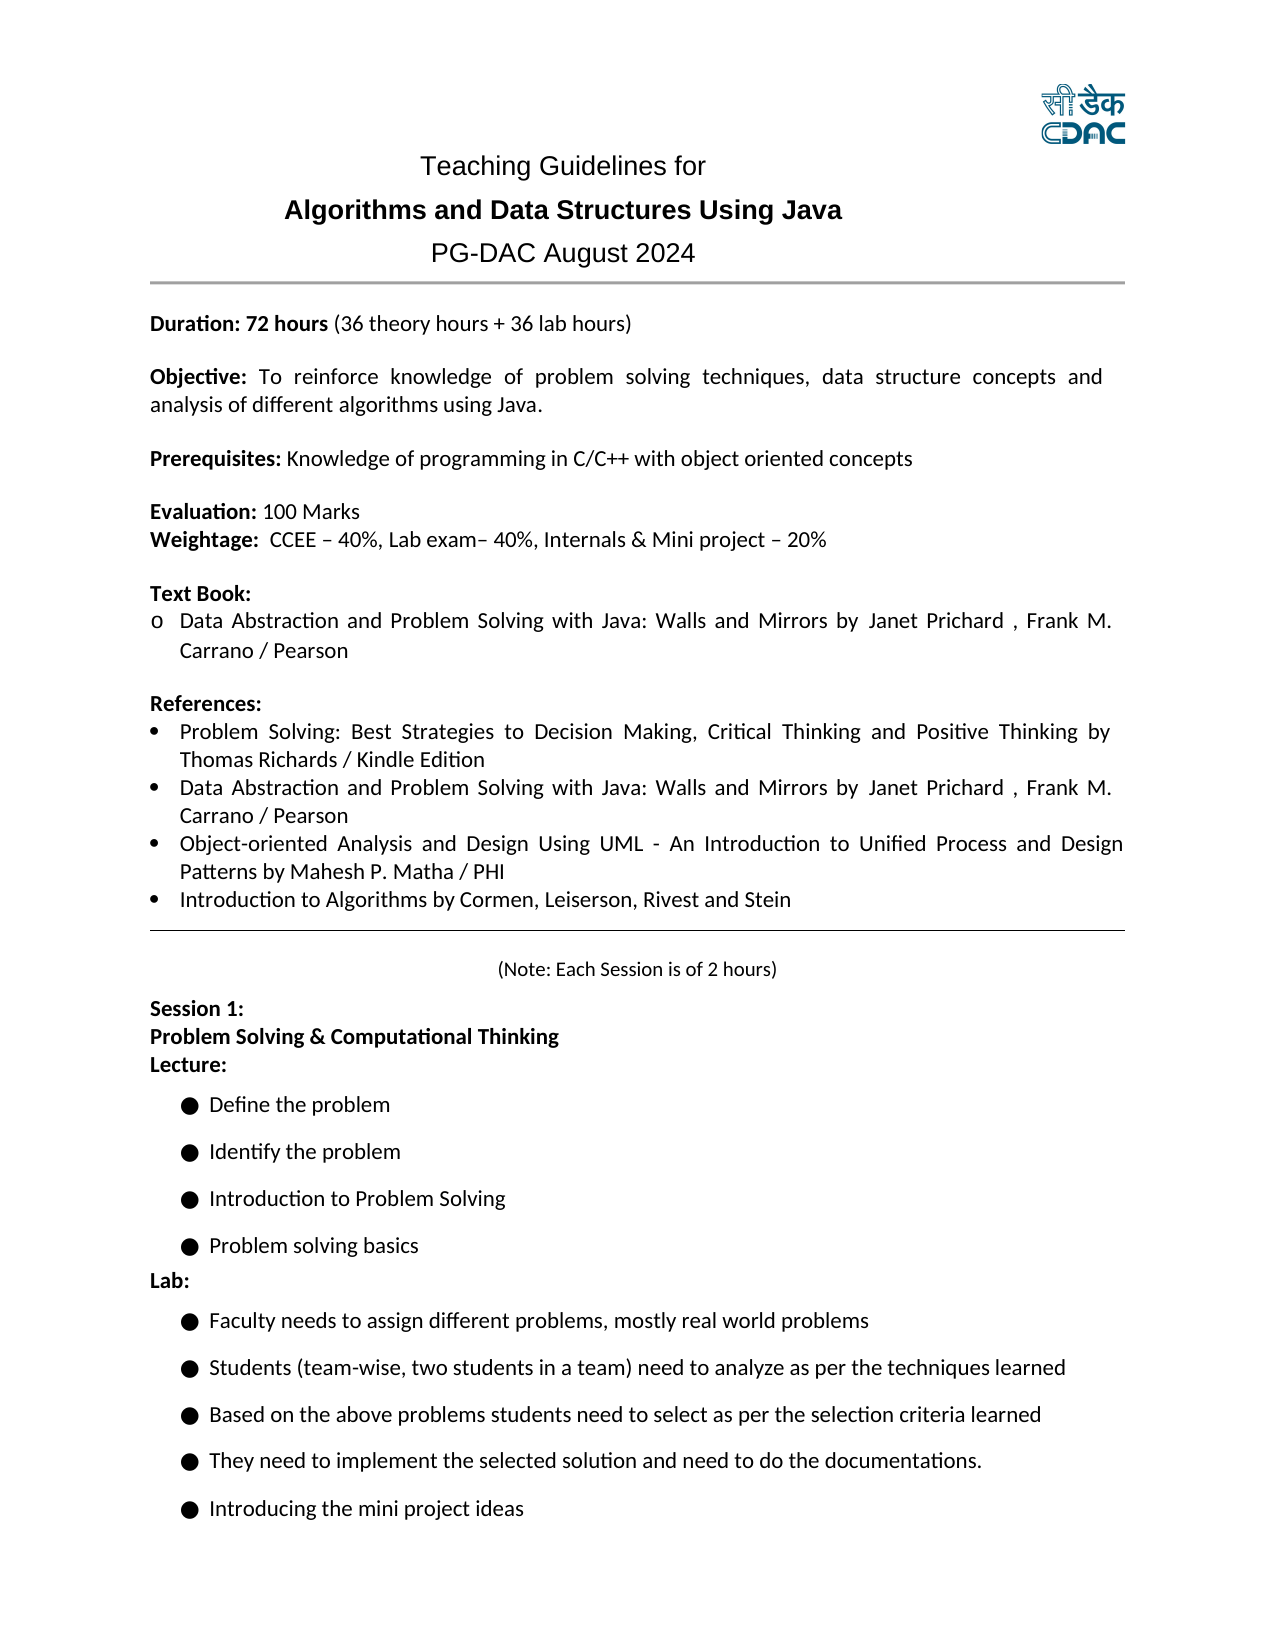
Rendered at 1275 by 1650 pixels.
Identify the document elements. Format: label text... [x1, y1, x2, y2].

list Introducing the mini project ideas [179, 1482, 1125, 1529]
picture [1089, 128, 1099, 144]
list Object-oriented Analysis and Design Using UML - An Introduction to Unified Process and Design Patterns by Mahesh P. Matha / PHI [150, 829, 1125, 885]
list Data Abstraction and Problem Solving with Java: Walls and Mirrors by Janet Prichard , Frank M. Carrano / Pearson [150, 773, 1112, 829]
list Define the problem [179, 1078, 1125, 1125]
subtitle Lab: [150, 1266, 788, 1294]
subtitle Problem Solving & Computational Thinking [150, 1022, 788, 1050]
list Data Abstraction and Problem Solving with Java: Walls and Mirrors by Janet Prichard , Frank M. Carrano / Pearson [150, 607, 1112, 664]
text Evaluation: 100 Marks [150, 497, 1125, 525]
list Problem Solving: Best Strategies to Decision Making, Critical Thinking and Positive Thinking by Thomas Richards / Kindle Edition [150, 717, 1112, 773]
picture [1077, 136, 1083, 144]
picture [1041, 84, 1125, 144]
picture [1112, 128, 1125, 138]
picture [1093, 84, 1125, 93]
subtitle (Note: Each Session is of 2 hours) [150, 956, 1125, 982]
subtitle Session 1: [150, 994, 788, 1022]
text PG-DAC August 2024 [150, 237, 976, 269]
list They need to implement the selected solution and need to do the documentations. [179, 1435, 1125, 1482]
text Duration: 72 hours (36 theory hours + 36 lab hours) [150, 309, 1154, 337]
subtitle References: [150, 689, 1125, 717]
subtitle Lecture: [150, 1050, 788, 1078]
subtitle Text Book: [150, 579, 500, 607]
list Faculty needs to assign different problems, mostly real world problems [179, 1294, 1125, 1341]
list Introduction to Algorithms by Cormen, Leiserson, Rivest and Stein [150, 885, 1125, 930]
text Prerequisites: Knowledge of programming in C/C++ with object oriented concepts [150, 444, 1125, 472]
text Objective: To reinforce knowledge of problem solving techniques, data structure concepts and analysis of different algorithms using Java. [150, 362, 1104, 418]
text Weightage: CCEE – 40%, Lab exam– 40%, Internals & Mini project – 20% [150, 525, 1125, 553]
list Identify the problem [179, 1125, 1125, 1172]
text Algorithms and Data Structures Using Java [150, 194, 976, 225]
list Based on the above problems students need to select as per the selection criteria learned [179, 1388, 1125, 1435]
list Students (team-wise, two students in a team) need to analyze as per the techniques learned [179, 1341, 1125, 1388]
list Problem solving basics [179, 1219, 1125, 1266]
list Introduction to Problem Solving [179, 1172, 1125, 1219]
text Teaching Guidelines for [150, 150, 976, 181]
